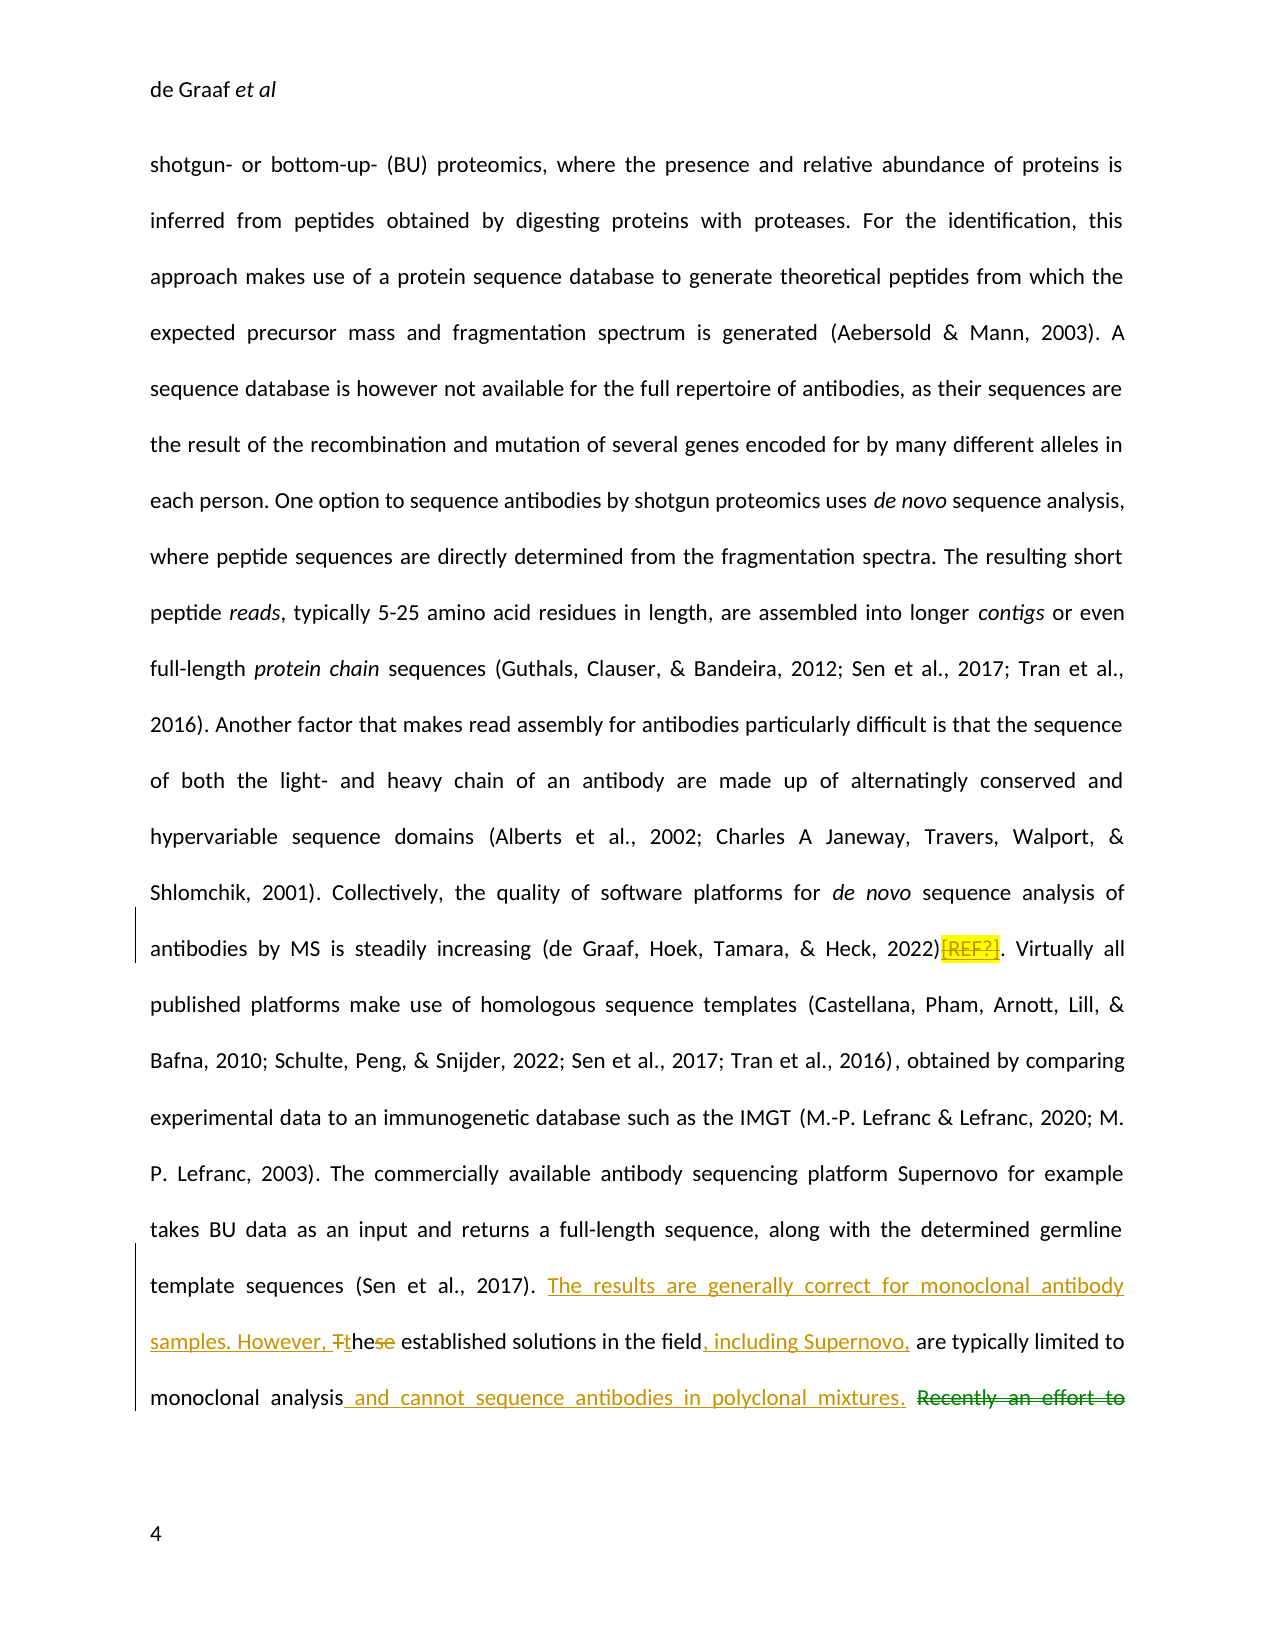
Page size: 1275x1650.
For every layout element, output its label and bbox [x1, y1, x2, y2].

text [150, 150, 1125, 1411]
